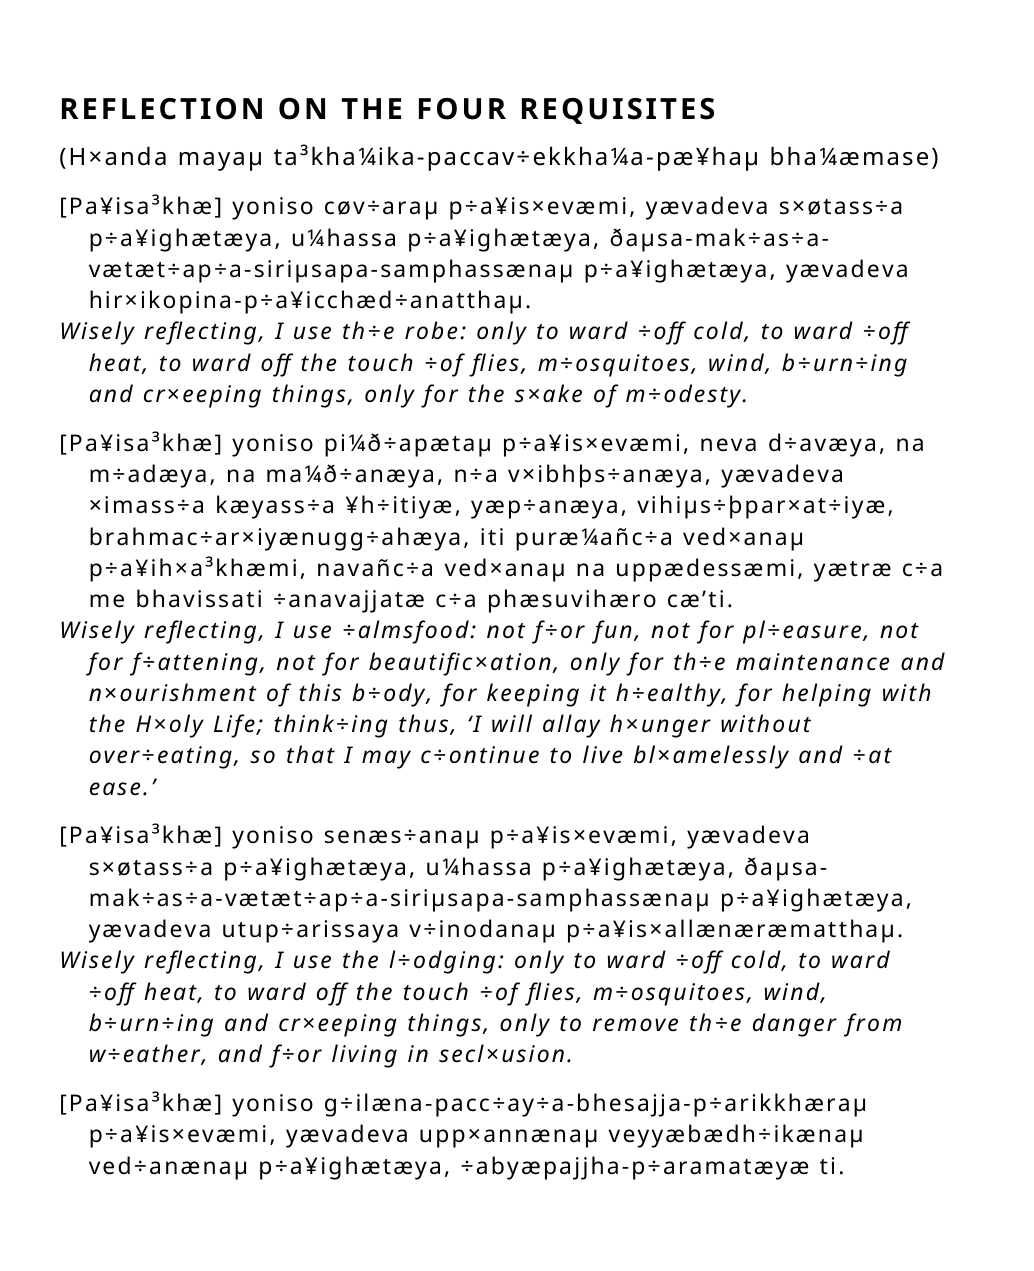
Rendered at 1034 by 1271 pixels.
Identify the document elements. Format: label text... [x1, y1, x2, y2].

text [Pa¥isa³khæ] yoniso g÷ilæna-pacc÷ay÷a-bhesajja-p÷arikkhæraµ p÷a¥is×evæmi, yævadeva upp×annænaµ veyyæbædh÷ikænaµ ved÷anænaµ p÷a¥ighætæya, ÷abyæpajjha-p÷aramatæyæ ti. [59, 1087, 945, 1181]
text Wisely reflecting, I use the l÷odging: only to ward ÷off cold, to ward ÷off heat, to ward off the touch ÷of flies, m÷osquitoes, wind, b÷urn÷ing and cr×eeping things, only to remove th÷e danger from w÷eather, and f÷or living in secl×usion. [59, 944, 945, 1069]
text (H×anda mayaµ ta³kha¼ika-paccav÷ekkha¼a-pæ¥haµ bha¼æmase) [59, 140, 974, 173]
text Wisely reflecting, I use ÷almsfood: not f÷or fun, not for pl÷easure, not for f÷attening, not for beautific×ation, only for th÷e maintenance and n×ourishment of this b÷ody, for keeping it h÷ealthy, for helping with the H×oly Life; think÷ing thus, ‘I will allay h×unger without over÷eating, so that I may c÷ontinue to live bl×amelessly and ÷at ease.’ [59, 614, 945, 802]
text [Pa¥isa³khæ] yoniso pi¼ð÷apætaµ p÷a¥is×evæmi, neva d÷avæya, na m÷adæya, na ma¼ð÷anæya, n÷a v×ibhþs÷anæya, yævadeva ×imass÷a kæyass÷a ¥h÷itiyæ, yæp÷anæya, vihiµs÷þpar×at÷iyæ, brahmac÷ar×iyænugg÷ahæya, iti puræ¼añc÷a ved×anaµ p÷a¥ih×a³khæmi, navañc÷a ved×anaµ na uppædessæmi, yætræ c÷a me bhavissati ÷anavajjatæ c÷a phæsuvihæro cæ’ti. [59, 427, 945, 614]
text Wisely reflecting, I use th÷e robe: only to ward ÷off cold, to ward ÷off heat, to ward off the touch ÷of flies, m÷osquitoes, wind, b÷urn÷ing and cr×eeping things, only for the s×ake of m÷odesty. [59, 315, 945, 409]
text [Pa¥isa³khæ] yoniso senæs÷anaµ p÷a¥is×evæmi, yævadeva s×øtass÷a p÷a¥ighætæya, u¼hassa p÷a¥ighætæya, ðaµsa-mak÷as÷a-vætæt÷ap÷a-siriµsapa-samphassænaµ p÷a¥ighætæya, yævadeva utup÷arissaya v÷inodanaµ p÷a¥is×allænæræmatthaµ. [59, 819, 945, 944]
text [Pa¥isa³khæ] yoniso cøv÷araµ p÷a¥is×evæmi, yævadeva s×øtass÷a p÷a¥ighætæya, u¼hassa p÷a¥ighætæya, ðaµsa-mak÷as÷a-vætæt÷ap÷a-siriµsapa-samphassænaµ p÷a¥ighætæya, yævadeva hir×ikopina-p÷a¥icchæd÷anatthaµ. [59, 190, 945, 315]
text REFLECTION ON THE FOUR REQUISITES [59, 88, 974, 128]
